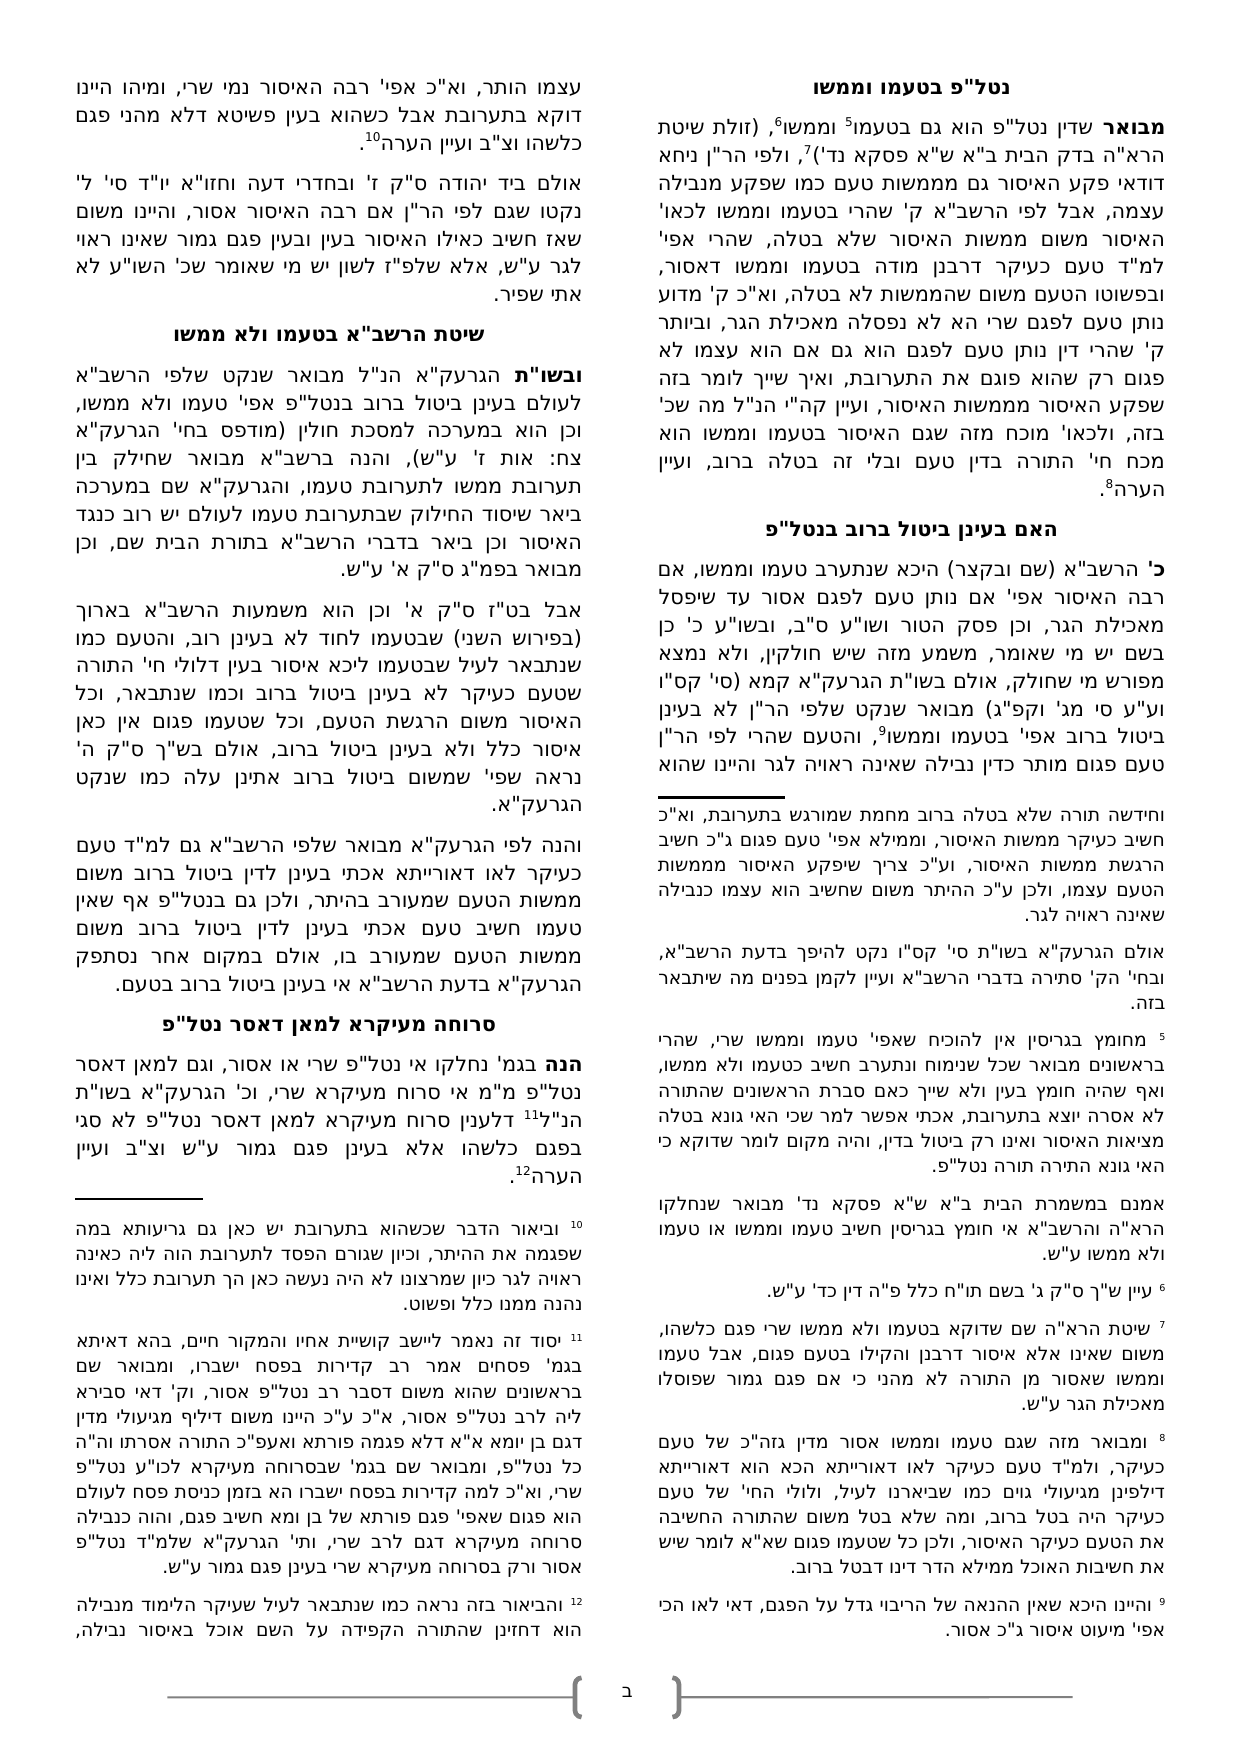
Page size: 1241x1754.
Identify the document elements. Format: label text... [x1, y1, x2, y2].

text סרוחה מעיקרא למאן דאסר נטל"פ [75, 1012, 583, 1036]
text ובשו"ת הגרעק"א הנ"ל מבואר שנקט שלפי הרשב"א לעולם בעינן ביטול ברוב בנטל"פ אפי' טעמו ולא ממשו, וכן הוא במערכה למסכת חולין (מודפס בחי' הגרעק"א צח: אות ז' ע"ש), והנה ברשב"א מבואר שחילק בין תערובת ממשו לתערובת טעמו, והגרעק"א שם במערכה ביאר שיסוד החילוק שבתערובת טעמו לעולם יש רוב כנגד האיסור וכן ביאר בדברי הרשב"א בתורת הבית שם, וכן מבואר בפמ"ג ס"ק א' ע"ש. [75, 363, 583, 582]
text כ' הרשב"א (שם ובקצר) היכא שנתערב טעמו וממשו, אם רבה האיסור אפי' אם נותן טעם לפגם אסור עד שיפסל מאכילת הגר, וכן פסק הטור ושו"ע ס"ב, ובשו"ע כ' כן בשם יש מי שאומר, משמע מזה שיש חולקין, ולא נמצא מפורש מי שחולק, אולם בשו"ת הגרעק"א קמא (סי' קס"ו וע"ע סי מג' וקפ"ג) מבואר שנקט שלפי הר"ן לא בעינן ביטול ברוב אפי' בטעמו וממשו, והטעם שהרי לפי הר"ן טעם פגום מותר כדין נבילה שאינה ראויה לגר והיינו שהוא עצמו הותר, וא"כ אפי' רבה האיסור נמי שרי, ומיהו היינו דוקא בתערובת אבל כשהוא בעין פשיטא דלא מהני פגם כלשהו וצ"ב ועיין הערה. [658, 557, 1165, 776]
text האם בעינן ביטול ברוב בנטל"פ [658, 517, 1165, 541]
text והנה לפי הגרעק"א מבואר שלפי הרשב"א גם למ"ד טעם כעיקר לאו דאורייתא אכתי בעינן לדין ביטול ברוב משום ממשות הטעם שמעורב בהיתר, ולכן גם בנטל"פ אף שאין טעמו חשיב טעם אכתי בעינן לדין ביטול ברוב משום ממשות הטעם שמעורב בו, אולם במקום אחר נסתפק הגרעק"א בדעת הרשב"א אי בעינן ביטול ברוב בטעם. [75, 833, 583, 996]
text הנה בגמ' נחלקו אי נטל"פ שרי או אסור, וגם למאן דאסר נטל"פ מ"מ אי סרוח מעיקרא שרי, וכ' הגרעק"א בשו"ת הנ"ל דלענין סרוח מעיקרא למאן דאסר נטל"פ לא סגי בפגם כלשהו אלא בעינן פגם גמור ע"ש וצ"ב ועיין הערה. [75, 1052, 583, 1188]
text אולם ביד יהודה ס"ק ז' ובחדרי דעה וחזו"א יו"ד סי' ל' נקטו שגם לפי הר"ן אם רבה האיסור אסור, והיינו משום שאז חשיב כאילו האיסור בעין ובעין פגם גמור שאינו ראוי לגר ע"ש, אלא שלפ"ז לשון יש מי שאומר שכ' השו"ע לא אתי שפיר. [75, 171, 583, 306]
text כ' הרשב"א (שם ובקצר) היכא שנתערב טעמו וממשו, אם רבה האיסור אפי' אם נותן טעם לפגם אסור עד שיפסל מאכילת הגר, וכן פסק הטור ושו"ע ס"ב, ובשו"ע כ' כן בשם יש מי שאומר, משמע מזה שיש חולקין, ולא נמצא מפורש מי שחולק, אולם בשו"ת הגרעק"א קמא (סי' קס"ו וע"ע סי מג' וקפ"ג) מבואר שנקט שלפי הר"ן לא בעינן ביטול ברוב אפי' בטעמו וממשו, והטעם שהרי לפי הר"ן טעם פגום מותר כדין נבילה שאינה ראויה לגר והיינו שהוא עצמו הותר, וא"כ אפי' רבה האיסור נמי שרי, ומיהו היינו דוקא בתערובת אבל כשהוא בעין פשיטא דלא מהני פגם כלשהו וצ"ב ועיין הערה. [75, 75, 583, 155]
text שיטת הרשב"א בטעמו ולא ממשו [75, 322, 583, 347]
text נטל"פ בטעמו וממשו [658, 75, 1165, 99]
text אבל בט"ז ס"ק א' וכן הוא משמעות הרשב"א בארוך (בפירוש השני) שבטעמו לחוד לא בעינן רוב, והטעם כמו שנתבאר לעיל שבטעמו ליכא איסור בעין דלולי חי' התורה שטעם כעיקר לא בעינן ביטול ברוב וכמו שנתבאר, וכל האיסור משום הרגשת הטעם, וכל שטעמו פגום אין כאן איסור כלל ולא בעינן ביטול ברוב, אולם בש"ך ס"ק ה' נראה שפי' שמשום ביטול ברוב אתינן עלה כמו שנקט הגרעק"א. [75, 598, 583, 817]
text מבואר שדין נטל"פ הוא גם בטעמו וממשו, (זולת שיטת הרא"ה בדק הבית ב"א ש"א פסקא נד'), ולפי הר"ן ניחא דודאי פקע האיסור גם מממשות טעם כמו שפקע מנבילה עצמה, אבל לפי הרשב"א ק' שהרי בטעמו וממשו לכאו' האיסור משום ממשות האיסור שלא בטלה, שהרי אפי' למ"ד טעם כעיקר דרבנן מודה בטעמו וממשו דאסור, ובפשוטו הטעם משום שהממשות לא בטלה, וא"כ ק' מדוע נותן טעם לפגם שרי הא לא נפסלה מאכילת הגר, וביותר ק' שהרי דין נותן טעם לפגם הוא גם אם הוא עצמו לא פגום רק שהוא פוגם את התערובת, ואיך שייך לומר בזה שפקע האיסור מממשות האיסור, ועיין קה"י הנ"ל מה שכ' בזה, ולכאו' מוכח מזה שגם האיסור בטעמו וממשו הוא מכח חי' התורה בדין טעם ובלי זה בטלה ברוב, ועיין הערה. [658, 115, 1165, 501]
